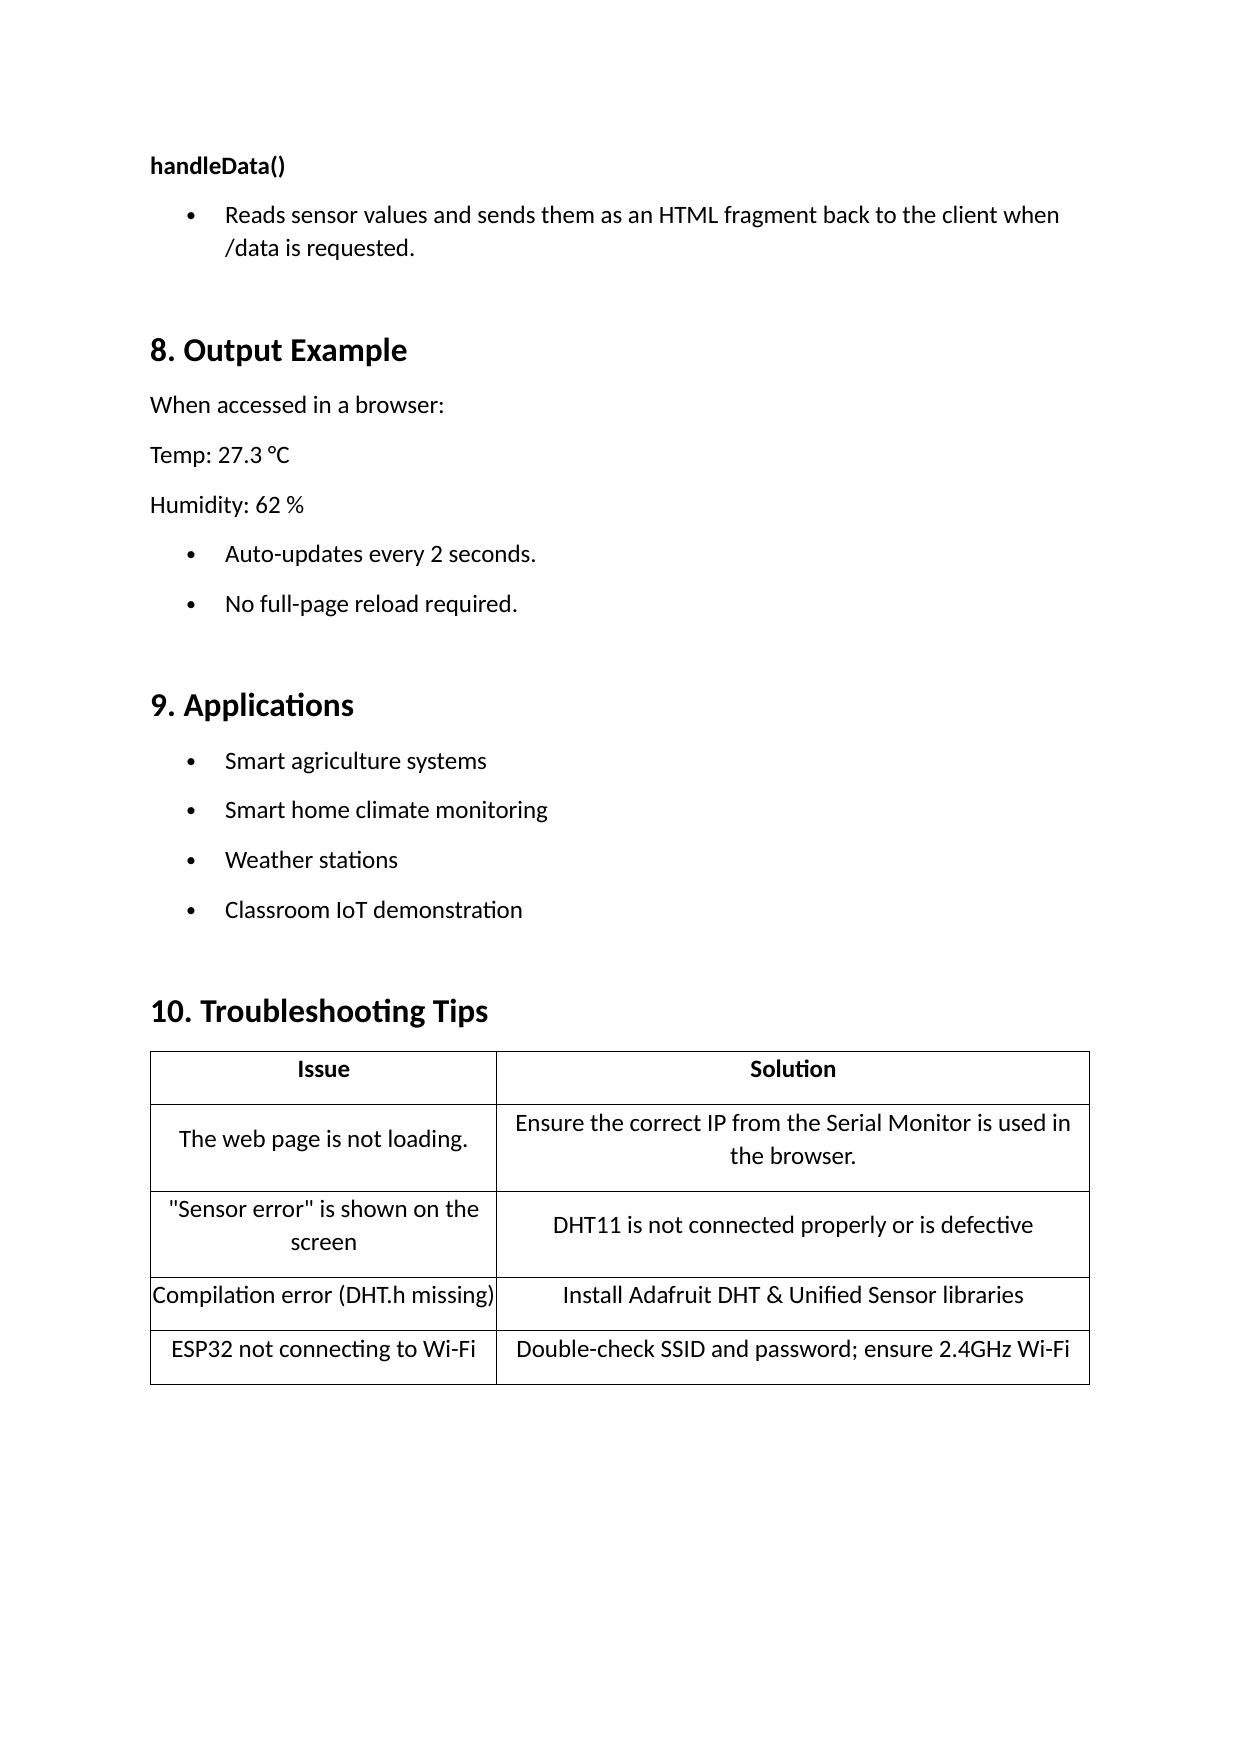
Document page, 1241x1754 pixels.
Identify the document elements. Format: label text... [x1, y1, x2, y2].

list Smart home climate monitoring [187, 794, 1090, 825]
list Reads sensor values and sends them as an HTML fragment back to the client when /data is requested. [187, 199, 1090, 263]
table_cell Double-check SSID and password; ensure 2.4GHz Wi-Fi [497, 1331, 1089, 1384]
text Humidity: 62 % [150, 489, 1090, 519]
table_cell Ensure the correct IP from the Serial Monitor is used in the browser. [497, 1105, 1089, 1191]
text When accessed in a browser: [150, 389, 1090, 420]
text 10. Troubleshooting Tips [150, 990, 1090, 1031]
table_cell Install Adafruit DHT & Unified Sensor libraries [497, 1278, 1089, 1330]
list Smart agriculture systems [187, 745, 1090, 776]
text 8. Output Example [150, 329, 1090, 370]
text handleData() [150, 150, 1090, 181]
table_cell ESP32 not connecting to Wi-Fi [151, 1331, 496, 1384]
table_cell Compilation error (DHT.h missing) [151, 1278, 496, 1330]
table_header Issue [151, 1052, 496, 1104]
text 9. Applications [150, 684, 1090, 725]
table_cell "Sensor error" is shown on the screen [151, 1192, 496, 1277]
table_cell The web page is not loading. [151, 1105, 496, 1191]
list No full-page reload required. [187, 588, 1090, 618]
table_cell DHT11 is not connected properly or is defective [497, 1192, 1089, 1277]
list Weather stations [187, 844, 1090, 875]
list Auto-updates every 2 seconds. [187, 538, 1090, 569]
text Temp: 27.3 °C [150, 439, 1090, 470]
list Classroom IoT demonstration [187, 894, 1090, 924]
table_header Solution [497, 1052, 1089, 1104]
